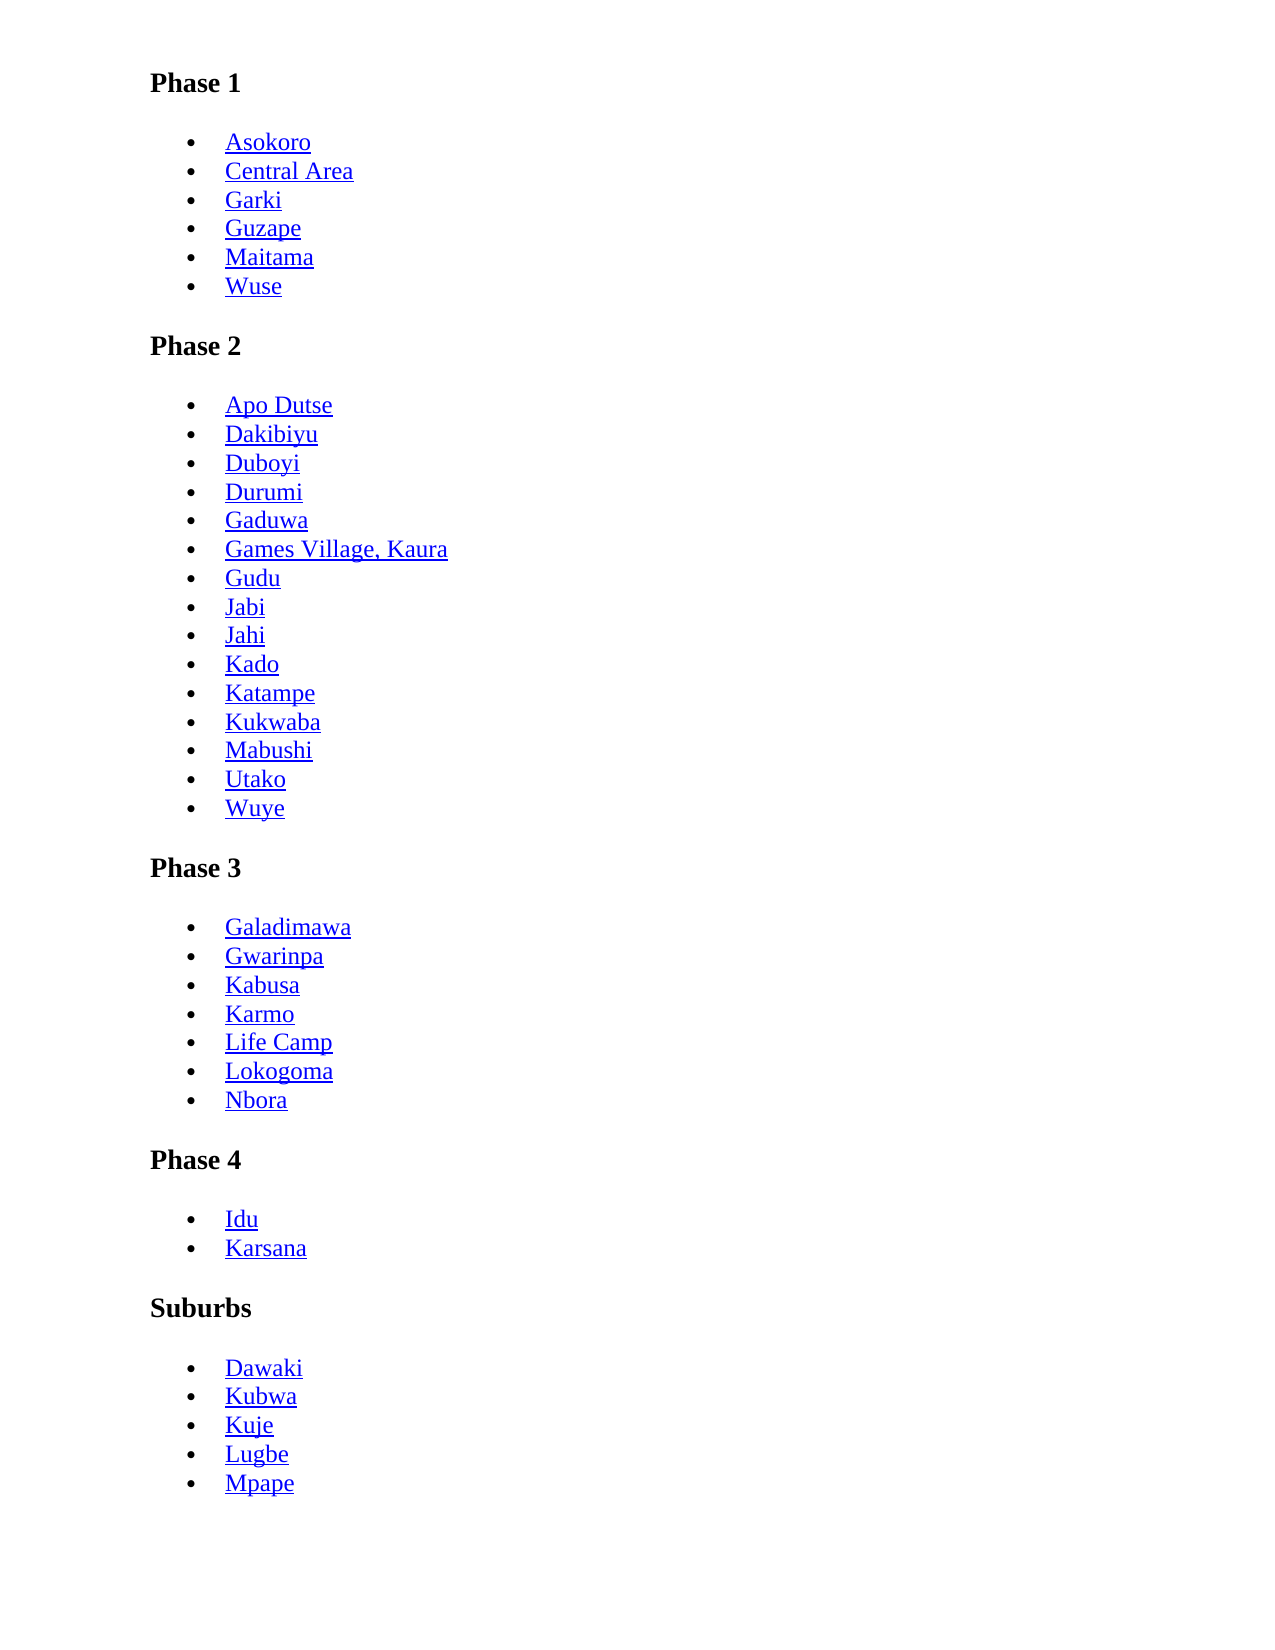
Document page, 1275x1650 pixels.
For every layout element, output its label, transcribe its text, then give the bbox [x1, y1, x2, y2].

list Galadimawa [187, 912, 1125, 941]
list Gwarinpa [187, 941, 1125, 970]
list Kukwaba [187, 707, 1125, 735]
text Suburbs [150, 1291, 1125, 1323]
list Guzape [187, 213, 1125, 242]
list Kuje [187, 1410, 1125, 1439]
list Garki [187, 185, 1125, 213]
list Lugbe [187, 1439, 1125, 1468]
list Kubwa [187, 1381, 1125, 1410]
list Wuse [187, 271, 1125, 300]
list Jahi [187, 620, 1125, 649]
list Lokogoma [187, 1056, 1125, 1085]
list Durumi [187, 477, 1125, 505]
list Karsana [187, 1233, 1125, 1262]
list Kado [187, 649, 1125, 678]
list Gudu [187, 563, 1125, 592]
list Mpape [187, 1468, 1125, 1496]
list Kabusa [187, 970, 1125, 999]
list Idu [187, 1204, 1125, 1233]
text Phase 1 [150, 66, 1125, 98]
list Jabi [187, 592, 1125, 620]
list Games Village, Kaura [187, 534, 1125, 563]
list Dawaki [187, 1353, 1125, 1381]
list Utako [187, 764, 1125, 793]
list Mabushi [187, 735, 1125, 764]
text Phase 3 [150, 851, 1125, 883]
list Gaduwa [187, 505, 1125, 534]
list Maitama [187, 242, 1125, 271]
list Apo Dutse [187, 390, 1125, 419]
list Karmo [187, 999, 1125, 1027]
list Central Area [187, 156, 1125, 185]
text Phase 4 [150, 1143, 1125, 1175]
list Katampe [187, 678, 1125, 707]
text Phase 2 [150, 329, 1125, 361]
list Nbora [187, 1085, 1125, 1114]
list Duboyi [187, 448, 1125, 477]
list Asokoro [187, 127, 1125, 156]
list Dakibiyu [187, 419, 1125, 448]
list Wuye [187, 793, 1125, 822]
list Life Camp [187, 1027, 1125, 1056]
